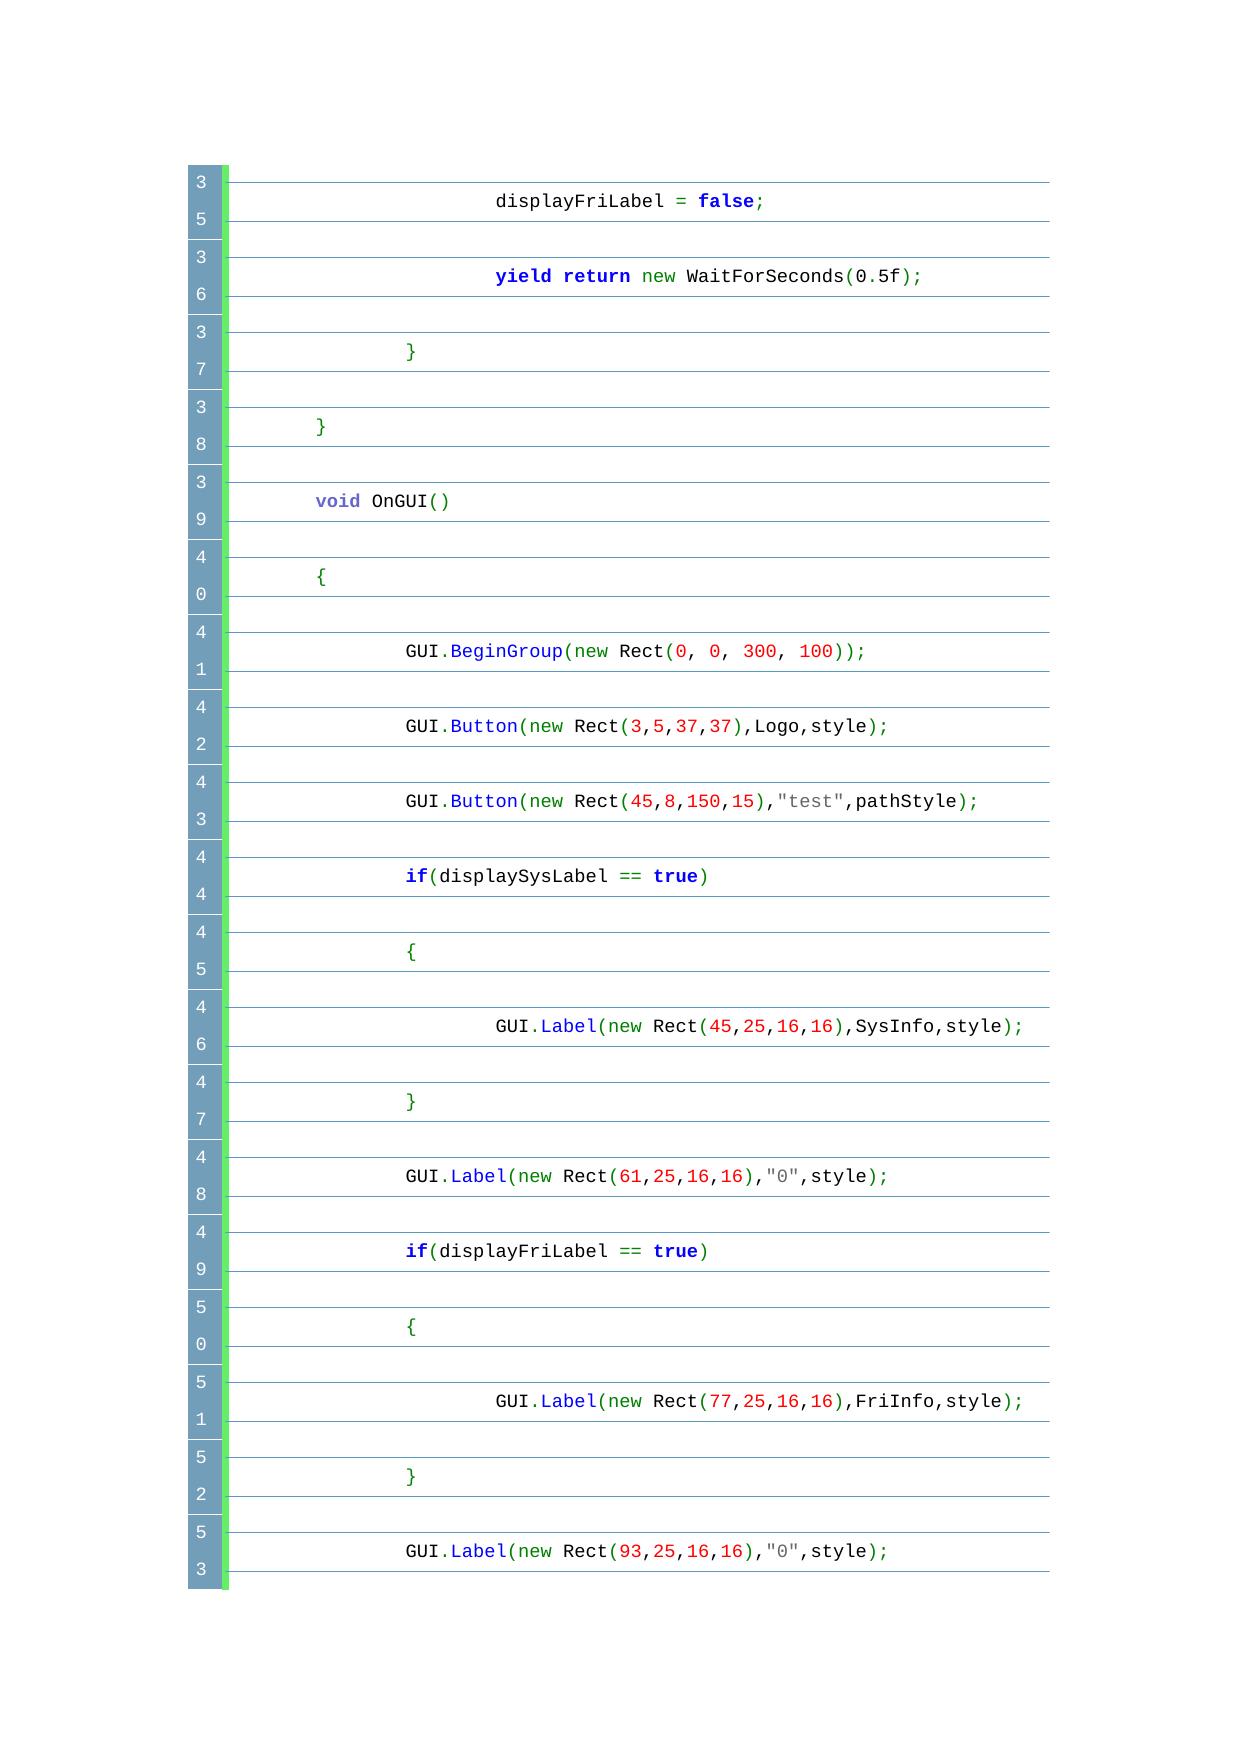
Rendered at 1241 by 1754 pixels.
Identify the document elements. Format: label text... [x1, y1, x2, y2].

table_cell if(displayFriLabel == true) [229, 1215, 1053, 1289]
table_cell GUI.Label(new Rect(45,25,16,16),SysInfo,style); [229, 990, 1053, 1064]
table_cell 45 [188, 915, 222, 989]
table_cell } [229, 390, 1053, 464]
table_cell GUI.Button(new Rect(3,5,37,37),Logo,style); [229, 690, 1053, 764]
table_cell 50 [188, 1290, 222, 1364]
table_cell 41 [188, 615, 222, 689]
table_cell 42 [188, 690, 222, 764]
table_cell { [229, 915, 1053, 989]
table_cell GUI.Label(new Rect(93,25,16,16),"0",style); [229, 1515, 1053, 1589]
table_cell 39 [188, 465, 222, 539]
table_cell 35 [188, 165, 222, 239]
table_cell 47 [188, 1065, 222, 1139]
table_cell 40 [188, 540, 222, 614]
table_cell void OnGUI() [229, 465, 1053, 539]
table_cell } [229, 1440, 1053, 1514]
table_cell GUI.Button(new Rect(45,8,150,15),"test",pathStyle); [229, 765, 1053, 839]
table_cell 36 [188, 240, 222, 314]
table_cell 53 [188, 1515, 222, 1589]
table_cell 46 [188, 990, 222, 1064]
table_cell 43 [188, 765, 222, 839]
table_cell { [229, 1290, 1053, 1364]
table_cell 37 [188, 315, 222, 389]
table_cell 44 [188, 840, 222, 914]
table_cell GUI.Label(new Rect(77,25,16,16),FriInfo,style); [229, 1365, 1053, 1439]
table_cell 52 [188, 1440, 222, 1514]
table_cell displayFriLabel = false; [229, 165, 1053, 239]
table_cell } [229, 1065, 1053, 1139]
table_cell 51 [188, 1365, 222, 1439]
table_cell if(displaySysLabel == true) [229, 840, 1053, 914]
table_cell 38 [188, 390, 222, 464]
table_cell { [229, 540, 1053, 614]
table_cell 48 [188, 1140, 222, 1214]
table_cell 49 [188, 1215, 222, 1289]
table_cell GUI.BeginGroup(new Rect(0, 0, 300, 100)); [229, 615, 1053, 689]
table_cell yield return new WaitForSeconds(0.5f); [229, 240, 1053, 314]
table_cell } [229, 315, 1053, 389]
table_cell GUI.Label(new Rect(61,25,16,16),"0",style); [229, 1140, 1053, 1214]
